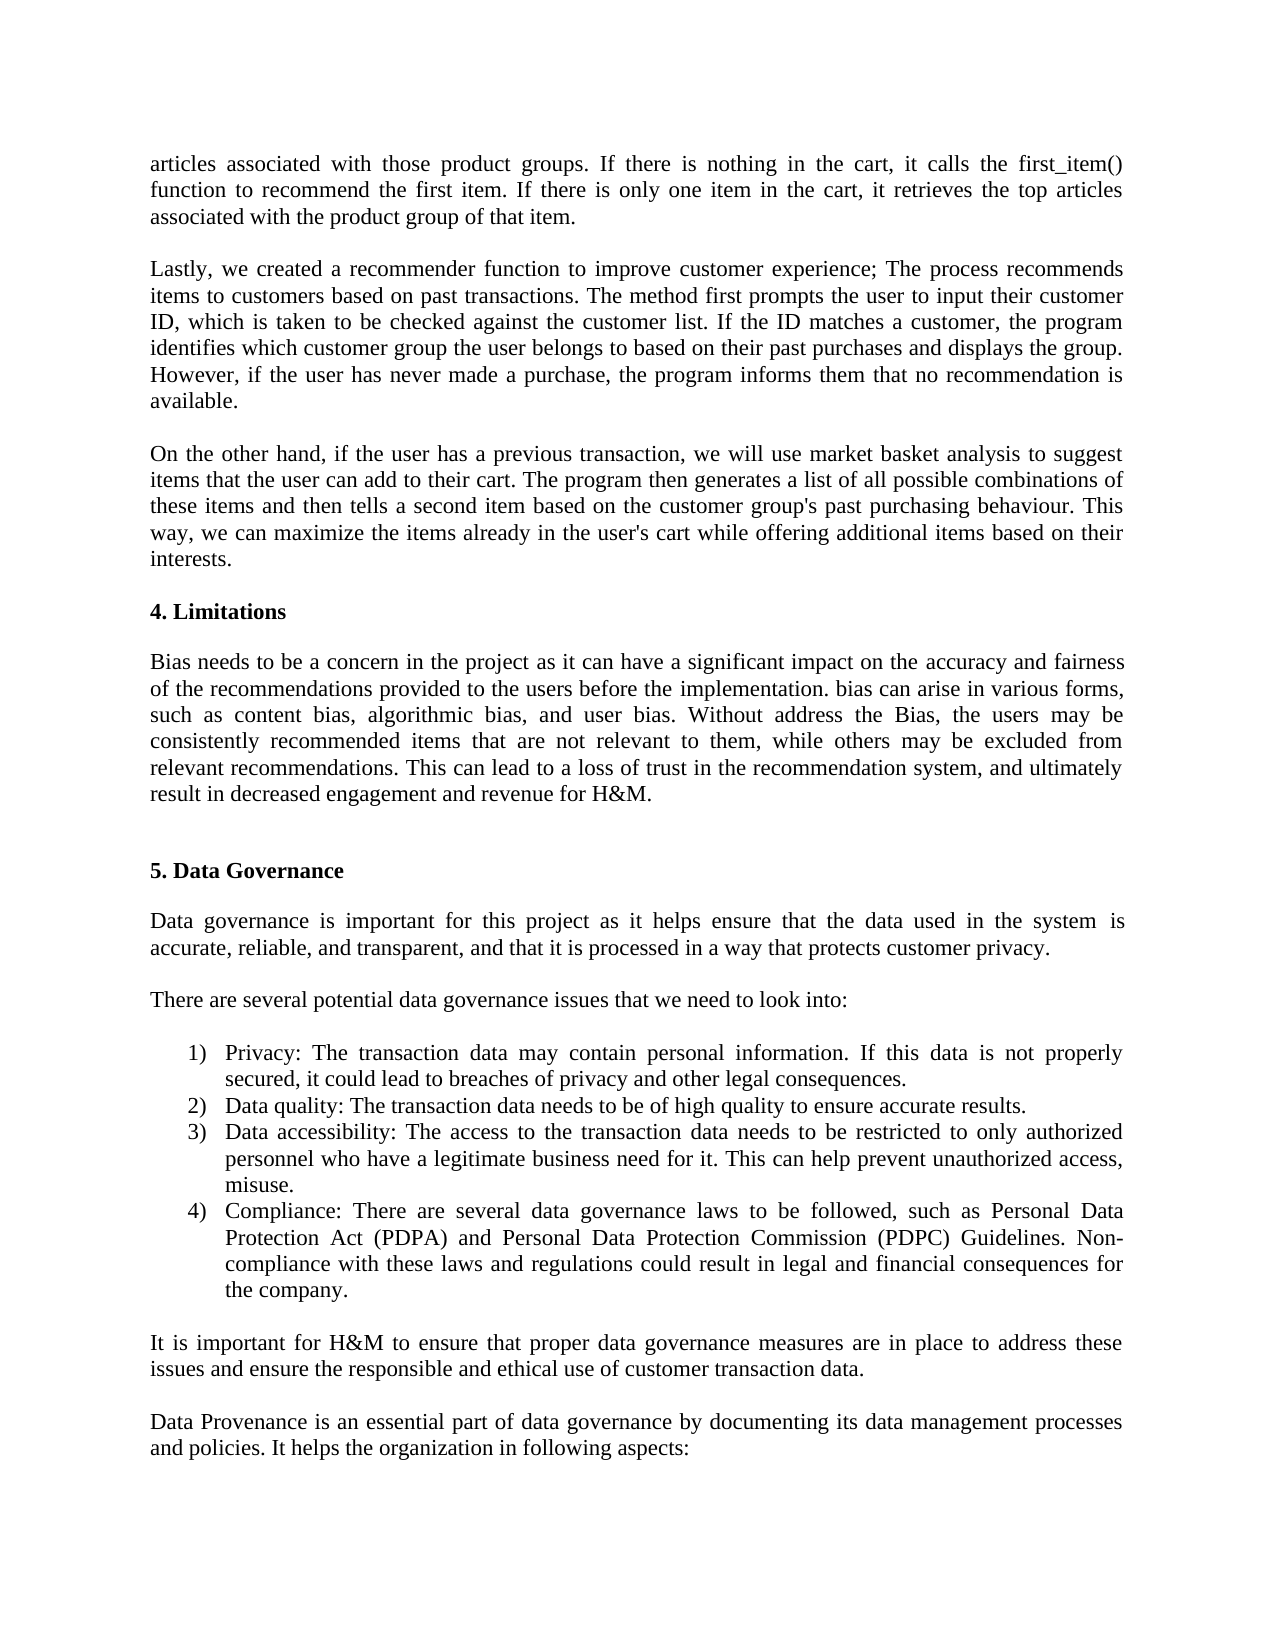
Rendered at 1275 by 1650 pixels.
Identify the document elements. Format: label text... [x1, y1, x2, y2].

list Data accessibility: The access to the transaction data needs to be restricted to only authorized personnel who have a legitimate business need for it. This can help prevent unauthorized access, misuse. [187, 1118, 1125, 1197]
text 4. Limitations [150, 598, 1125, 624]
text It is important for H&M to ensure that proper data governance measures are in place to address these issues and ensure the responsible and ethical use of customer transaction data. [150, 1329, 1125, 1382]
text On the other hand, if the user has a previous transaction, we will use market basket analysis to suggest items that the user can add to their cart. The program then generates a list of all possible combinations of these items and then tells a second item based on the customer group's past purchasing behaviour. This way, we can maximize the items already in the user's cart while offering additional items based on their interests. [150, 440, 1125, 572]
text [150, 150, 1125, 229]
text There are several potential data governance issues that we need to look into: [150, 986, 1125, 1013]
list Data quality: The transaction data needs to be of high quality to ensure accurate results. [187, 1092, 1125, 1118]
text 5. Data Governance [150, 857, 1125, 883]
list Privacy: The transaction data may contain personal information. If this data is not properly secured, it could lead to breaches of privacy and other legal consequences. [187, 1039, 1125, 1092]
text Data governance is important for this project as it helps ensure that the data used in the system , reliable, and transparent, processed protects customer privacy. [150, 907, 1125, 960]
text Data Provenance is an essential part of data governance by documenting its data management processes and policies. It helps the organization in following aspects: [150, 1408, 1125, 1461]
text Lastly, we created a recommender function to improve customer experience; The process recommends items to customers based on past transactions. The method first prompts the user to input their customer ID, which is taken to be checked against the customer list. If the ID matches a customer, the program identifies which customer group the user belongs to based on their past purchases and displays the group. However, if the user has never made a purchase, the program informs them that no recommendation is available. [150, 255, 1125, 413]
list Compliance: There are several data governance laws to be followed, such as Personal Data Protection Act (PDPA) and Personal Data Protection Commission (PDPC) Guidelines. Non-compliance with these laws and regulations could result in legal and financial consequences for the company. [187, 1197, 1125, 1303]
text Bias needs to be a concern in the project fairness of the recommendations provided to the users before the implementation. bias can arise in various forms, such as content bias, algorithmic bias, and user bias. Without address the Bias, the users may be consistently recommended items that are not relevant to them, while others may be excluded from relevant recommendations. This can lead to a loss of trust in the recommendation system, and ultimately result in decreased engagement and revenue for H&M. [150, 648, 1125, 807]
